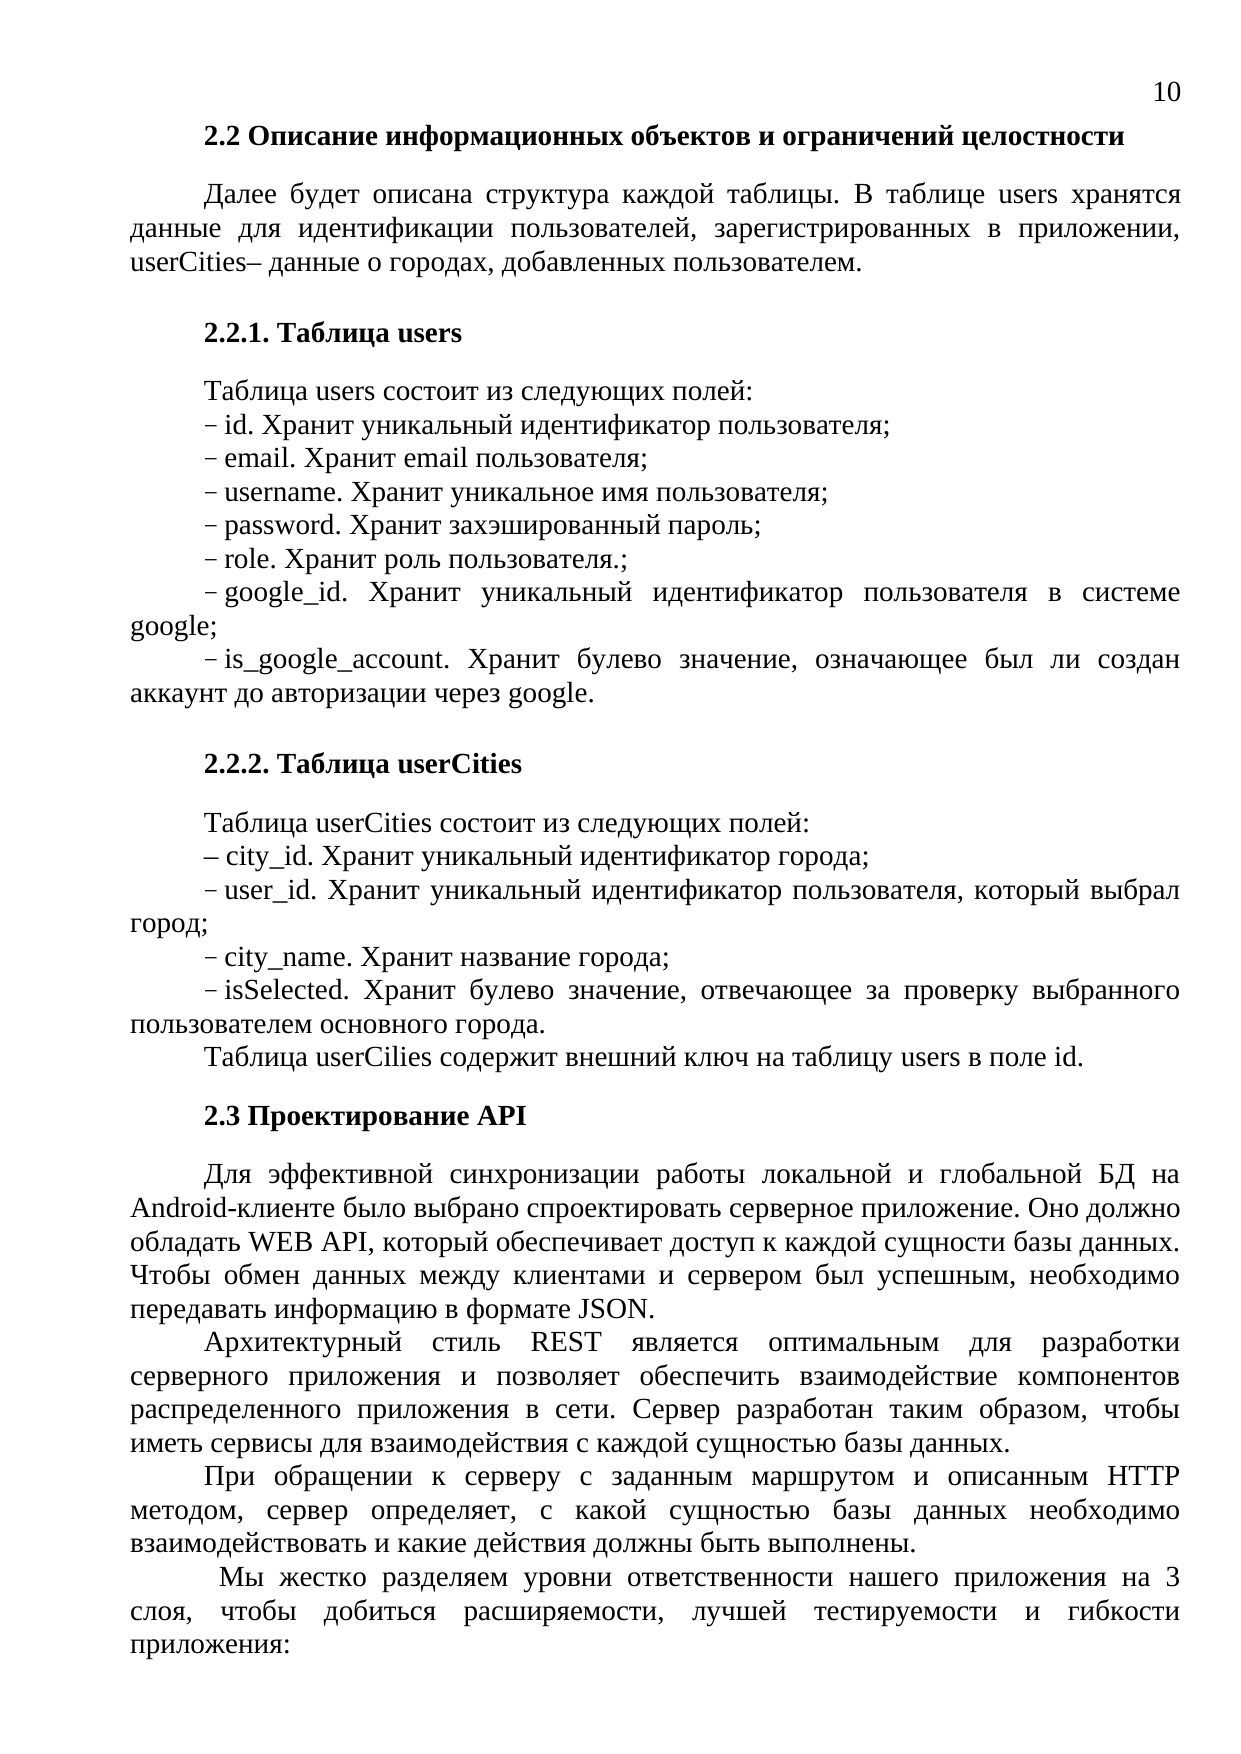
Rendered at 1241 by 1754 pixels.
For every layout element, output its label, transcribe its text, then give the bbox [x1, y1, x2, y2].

list role. Хранит роль пользователя.; [130, 541, 1181, 574]
list id. Хранит уникальный идентификатор пользователя; [130, 407, 1181, 440]
list is_google_account. Хранит булево значение, означающее был ли создан аккаунт до авторизации через google. [130, 642, 1181, 709]
text Архитектурный стиль REST является оптимальным для разработки серверного приложения и позволяет обеспечить взаимодействие компонентов распределенного приложения в сети. Сервер разработан таким образом, чтобы иметь сервисы для взаимодействия с каждой сущностью базы данных. [130, 1324, 1181, 1458]
text При обращении к серверу с заданным маршрутом и описанным HTTP методом, сервер определяет, с какой сущностью базы данных необходимо взаимодействовать и какие действия должны быть выполнены. [130, 1458, 1181, 1559]
list isSelected. Хранит булево значение, отвечающее за проверку выбранного пользователем основного города. [130, 972, 1181, 1039]
list city_name. Хранит название города; [130, 939, 1181, 972]
text Таблица users состоит из следующих полей: [130, 373, 1181, 407]
list user_id. Хранит уникальный идентификатор пользователя, который выбрал город; [130, 872, 1181, 939]
list google_id. Хранит уникальный идентификатор пользователя в системе google; [130, 574, 1181, 642]
subtitle Таблица users [130, 315, 1181, 348]
text Мы жестко разделяем уровни ответственности нашего приложения на 3 слоя, чтобы добиться расширяемости, лучшей тестируемости и гибкости приложения: [130, 1559, 1181, 1660]
list password. Хранит захэшированный пароль; [130, 507, 1181, 541]
list Таблица userCilies содержит внешний ключ на таблицу users в поле id. [130, 1039, 1181, 1073]
subtitle Проектирование API [130, 1098, 1181, 1132]
list city_id. Хранит уникальный идентификатор города; [130, 838, 1181, 872]
text Таблица userCities состоит из следующих полей: [130, 805, 1181, 838]
text Далее будет описана структура каждой таблицы. В таблице users хранятся данные для идентификации пользователей, зарегистрированных в приложении, userCities– данные о городах, добавленных пользователем. [130, 177, 1181, 277]
text Для эффективной синхронизации работы локальной и глобальной БД на Android-клиенте было выбрано спроектировать серверное приложение. Оно должно обладать WEB API, который обеспечивает доступ к каждой сущности базы данных. Чтобы обмен данных между клиентами и сервером был успешным, необходимо передавать информацию в формате JSON. [130, 1157, 1181, 1324]
list username. Хранит уникальное имя пользователя; [130, 474, 1181, 507]
list email. Хранит email пользователя; [130, 440, 1181, 474]
subtitle Описание информационных объектов и ограничений целостности [130, 118, 1181, 152]
subtitle Таблица userCities [130, 746, 1181, 780]
